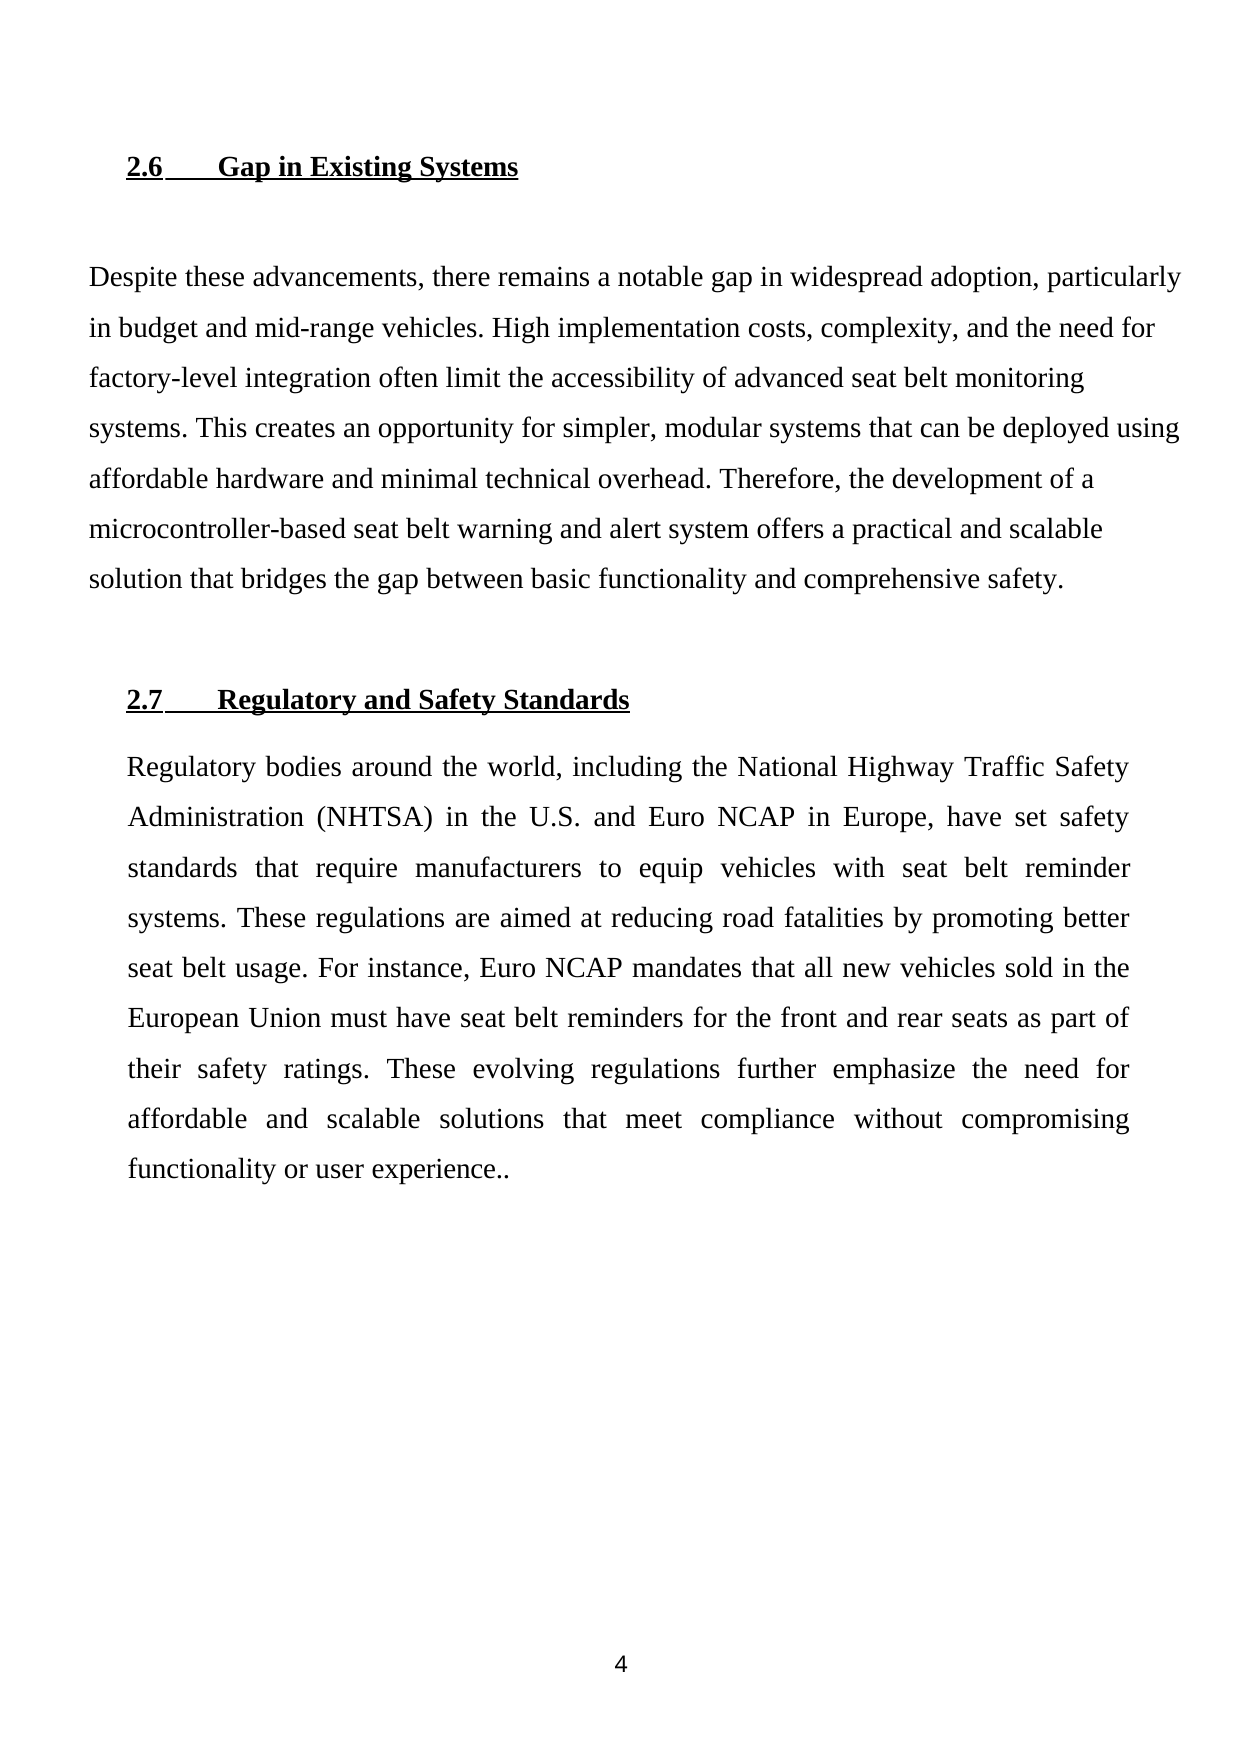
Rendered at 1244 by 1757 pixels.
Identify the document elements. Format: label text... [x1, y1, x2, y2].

text Regulatory bodies around the world, including the National Highway Traffic Safety Administration (NHTSA) in the U.S. and Euro NCAP in Europe, have set safety standards that require manufacturers to equip vehicles with seat belt reminder systems. These regulations are aimed at reducing road fatalities by promoting better seat belt usage. For instance, Euro NCAP mandates that all new vehicles sold in the European Union must have seat belt reminders for the front and rear seats as part of their safety ratings. These evolving regulations further emphasize the need for affordable and scalable solutions that meet compliance without compromising functionality or user experience.. [126, 749, 1131, 1185]
subtitle Gap in Existing Systems [126, 149, 1199, 182]
subtitle Regulatory and Safety Standards [126, 682, 1199, 715]
text Despite these advancements, there remains a notable gap in widespread adoption, particularly in budget and mid-range vehicles. High implementation costs, complexity, and the need for factory-level integration often limit the accessibility of advanced seat belt monitoring systems. This creates an opportunity for simpler, modular systems that can be deployed using affordable hardware and minimal technical overhead. Therefore, the development of a microcontroller-based seat belt warning and alert system offers a practical and scalable solution that bridges the gap between basic functionality and comprehensive safety. [88, 259, 1182, 595]
